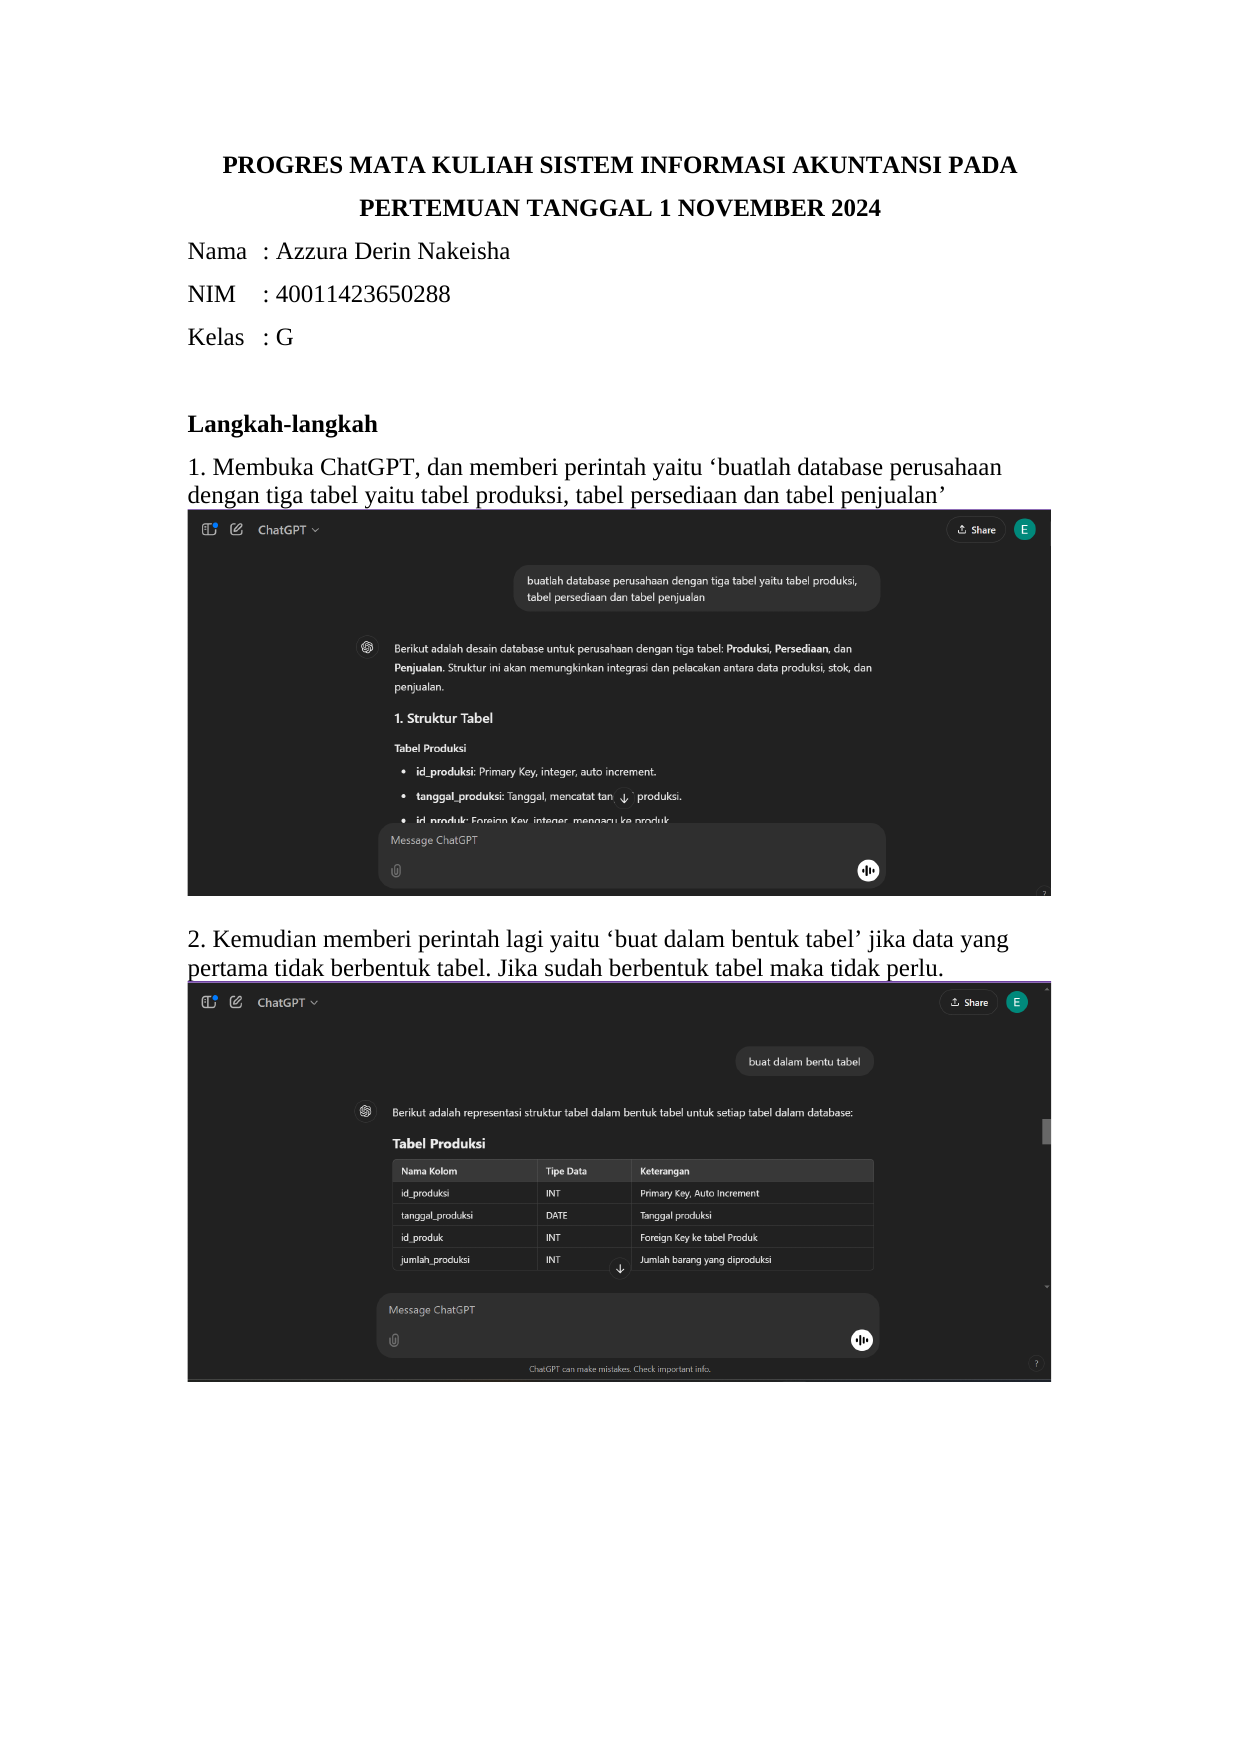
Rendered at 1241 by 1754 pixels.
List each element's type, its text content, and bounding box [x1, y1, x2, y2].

picture [187, 509, 1051, 896]
text Nama : Azzura Derin Nakeisha [187, 236, 1053, 265]
text Langkah-langkah [187, 409, 1053, 437]
text PROGRES MATA KULIAH SISTEM INFORMASI AKUNTANSI PADA PERTEMUAN TANGGAL 1 NOVEMBER 2024 [187, 150, 1053, 222]
text Kelas : G [187, 322, 1053, 351]
text NIM : 40011423650288 [187, 279, 1053, 308]
list Membuka ChatGPT, dan memberi perintah yaitu ‘buatlah database perusahaan dengan tiga tabel yaitu tabel produksi, tabel persediaan dan tabel penjualan’ [187, 452, 1053, 509]
list Kemudian memberi perintah lagi yaitu ‘buat dalam bentuk tabel’ jika data yang pertama tidak berbentuk tabel. Jika sudah berbentuk tabel maka tidak perlu. [187, 924, 1053, 982]
picture [187, 981, 1052, 1382]
